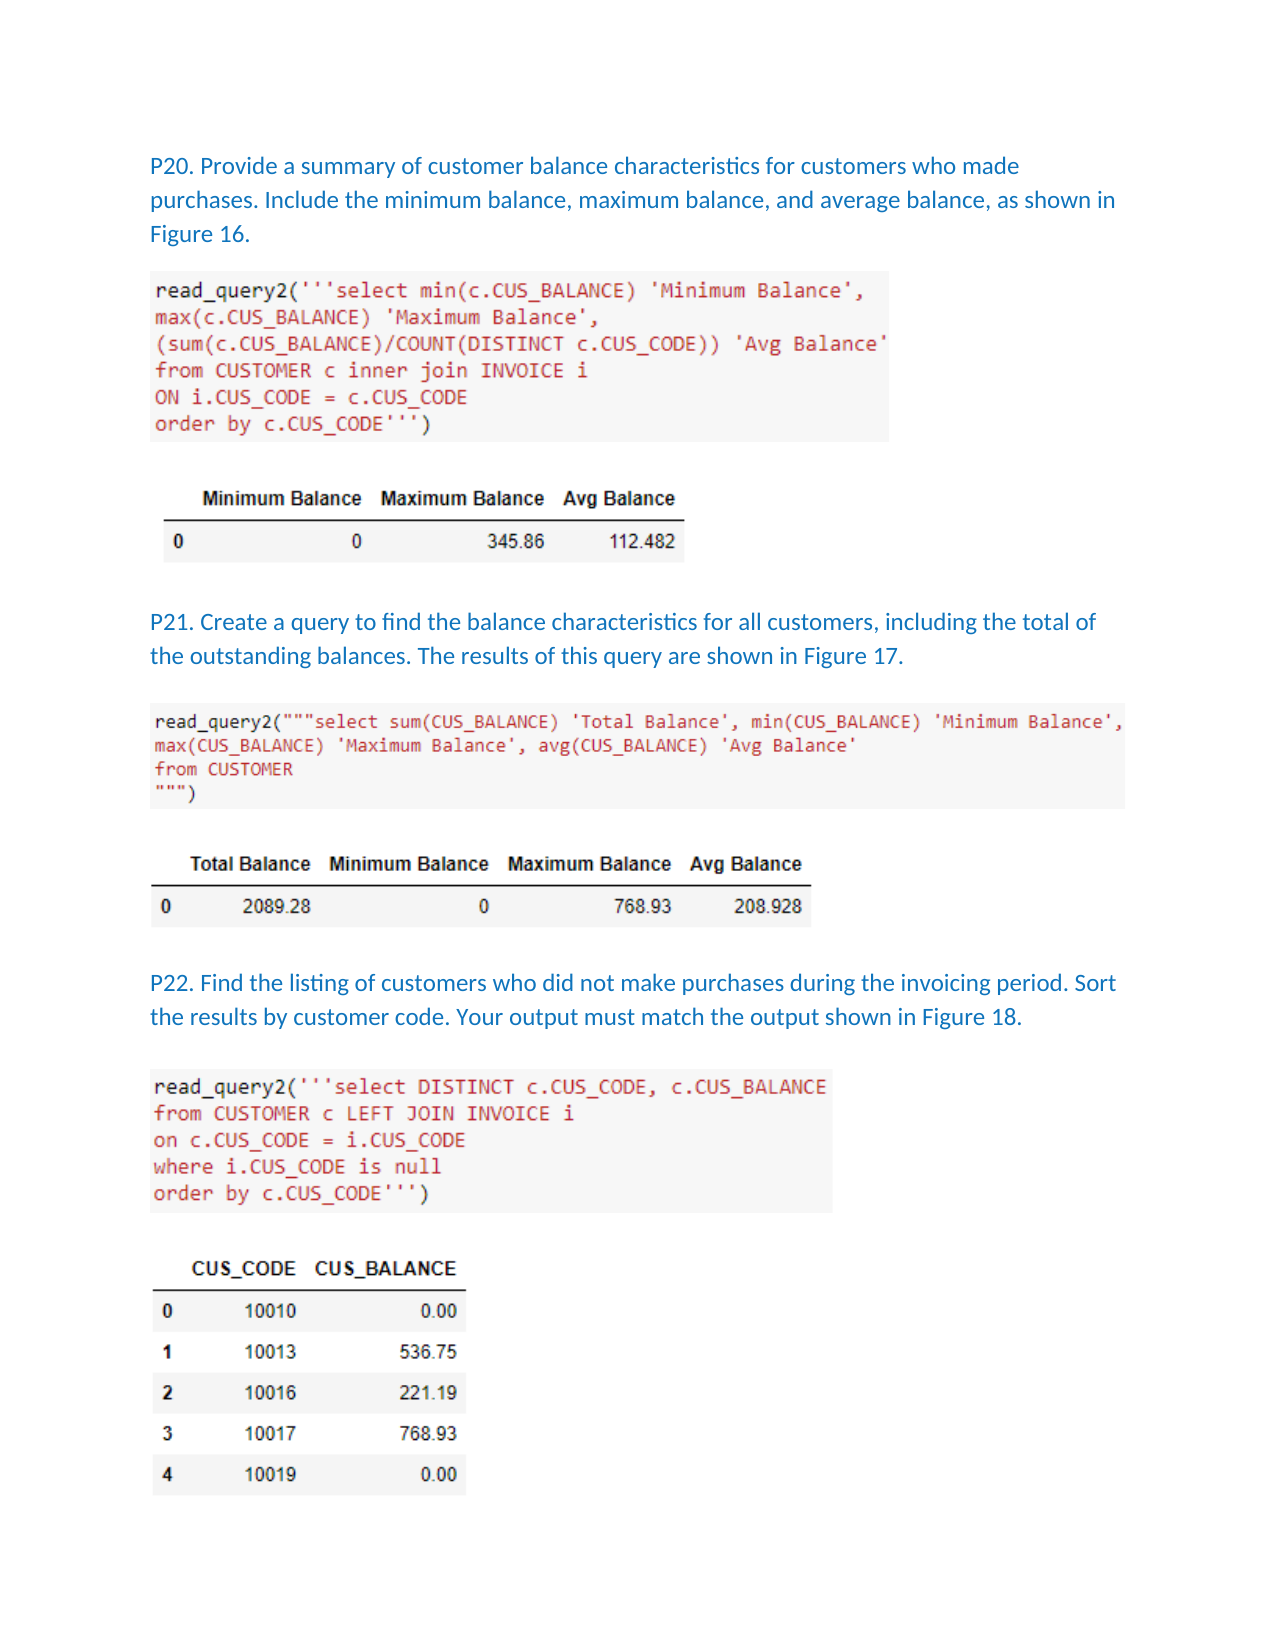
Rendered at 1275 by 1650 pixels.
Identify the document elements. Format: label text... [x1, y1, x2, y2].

text P22. Find the listing of customers who did not make purchases during the invoicing period. Sort the results by customer code. Your output must match the output shown in Figure 18. [150, 967, 1125, 1031]
picture [150, 838, 813, 929]
picture [150, 1069, 833, 1213]
picture [150, 703, 1125, 809]
picture [150, 271, 890, 442]
text P21. Create a query to find the balance characteristics for all customers, including the total of the outstanding balances. The results of this query are shown in Figure 17. [150, 606, 1125, 671]
picture [150, 470, 694, 569]
picture [150, 1242, 471, 1505]
text P20. Provide a summary of customer balance characteristics for customers who made purchases. Include the minimum balance, maximum balance, and average balance, as shown in Figure 16. [150, 150, 1125, 248]
